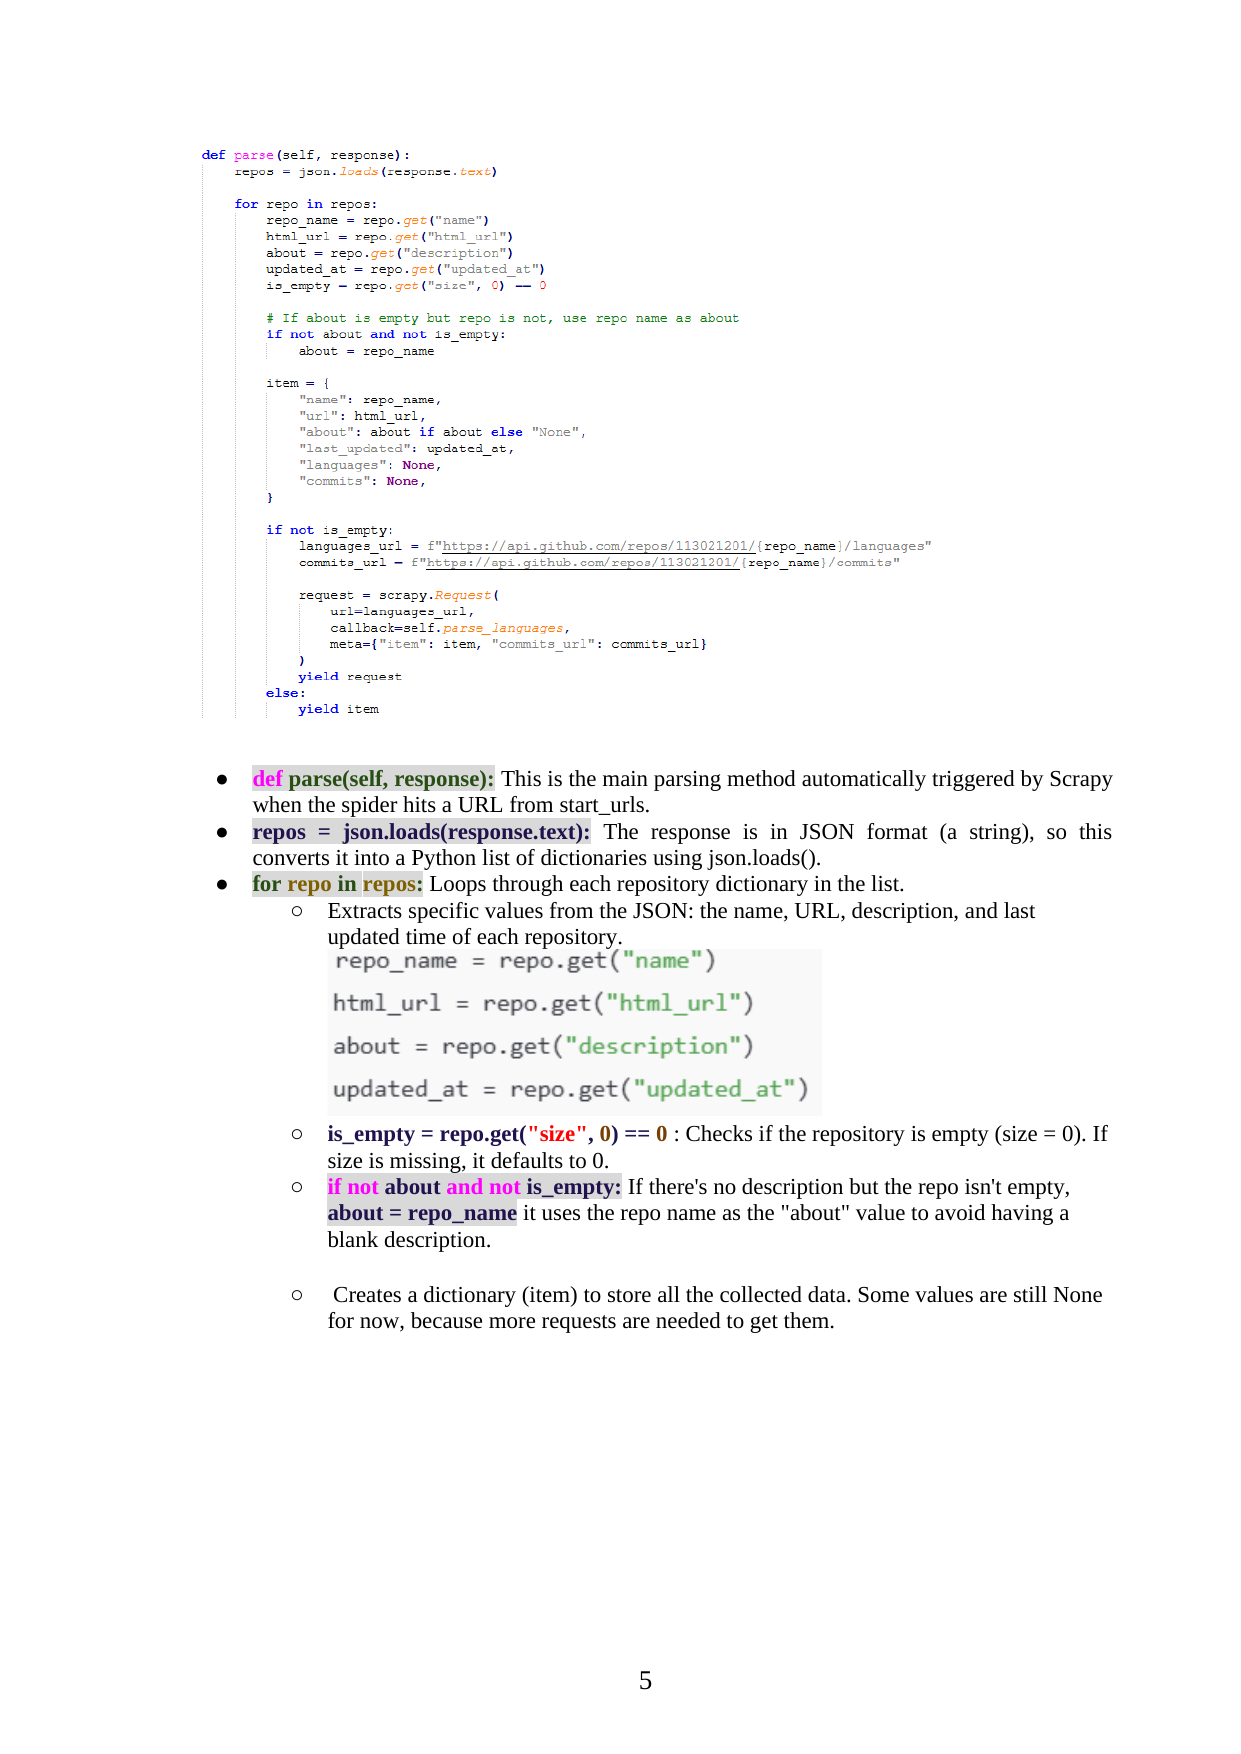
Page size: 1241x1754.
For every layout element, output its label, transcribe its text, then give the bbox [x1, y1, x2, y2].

picture [327, 949, 823, 1116]
list def parse(self, response): This is the main parsing method automatically triggered by Scrapy when the spider hits a URL from start_urls. [215, 765, 1114, 818]
list is_empty = repo.get("size", 0) == 0 : Checks if the repository is empty (size = 0). If size is missing, it defaults to 0. [290, 1120, 1114, 1173]
list Creates a dictionary (item) to store all the collected data. Some values are still None for now, because more requests are needed to get them. [290, 1281, 1114, 1333]
list if not about and not is_empty: If there's no description but the repo isn't empty, about = repo_name it uses the repo name as the "about" value to avoid having a blank description. [290, 1173, 1114, 1281]
picture [177, 147, 947, 726]
list for repo in repos: Loops through each repository dictionary in the list. [423, 871, 1114, 897]
list repos = json.loads(response.text): The response is in JSON format (a string), so this converts it into a Python list of dictionaries using json.loads(). [215, 818, 1114, 871]
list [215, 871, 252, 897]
